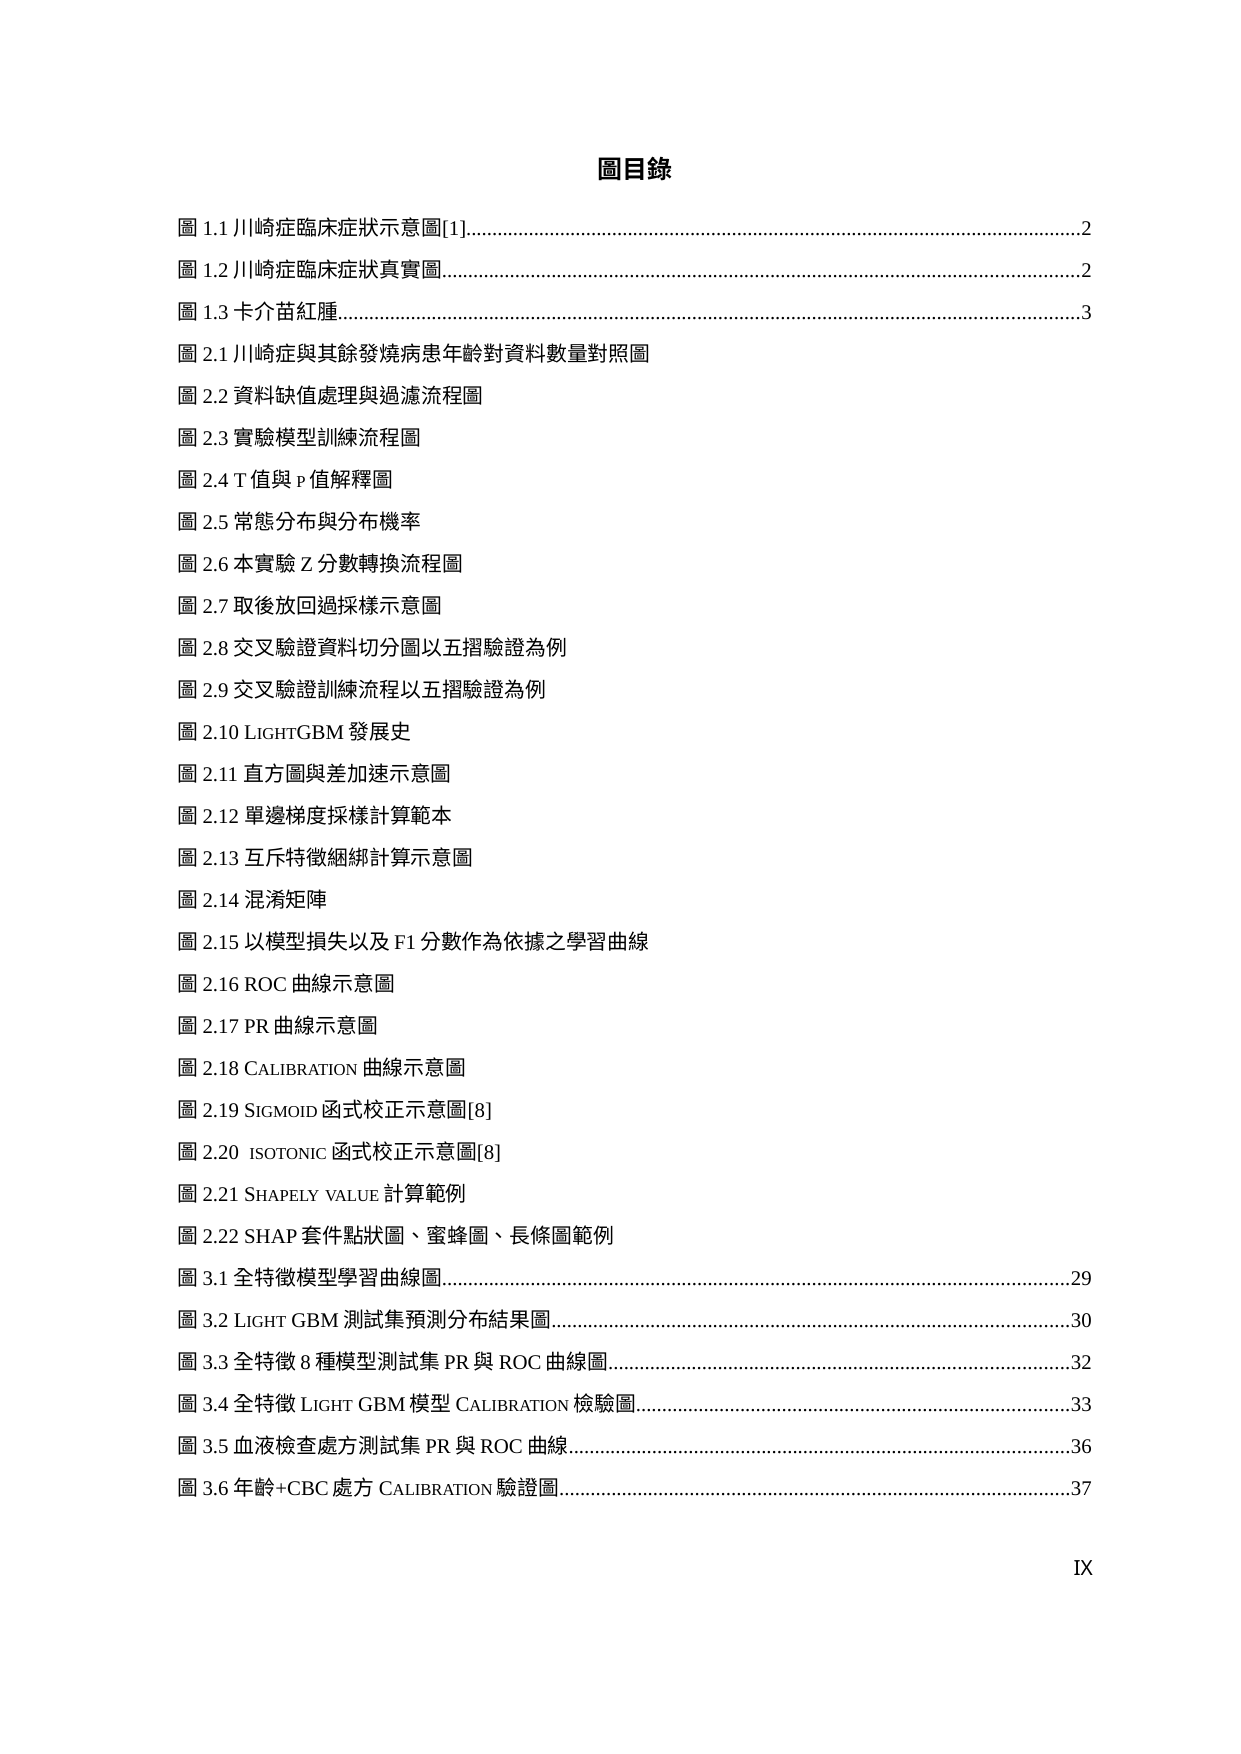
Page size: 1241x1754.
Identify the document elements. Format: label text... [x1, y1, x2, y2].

text 圖1.1 川崎症臨床症狀示意圖[1] 2 [177, 208, 1092, 246]
text 圖1.2 川崎症臨床症狀真實圖 2 [177, 250, 1092, 287]
text 圖3.3 全特徵8種模型測試集PR與ROC曲線圖 32 [177, 1341, 1092, 1379]
text 圖2.5 常態分布與分布機率 11 [177, 502, 1092, 539]
text 圖3.2 Light GBM測試集預測分布結果圖 30 [177, 1299, 1092, 1337]
text 圖3.1 全特徵模型學習曲線圖 29 [177, 1257, 1092, 1295]
text 圖2.15 以模型損失以及F1分數作為依據之學習曲線 19 [177, 922, 1092, 959]
text 圖目錄 [177, 148, 1092, 186]
text 圖2.14 混淆矩陣 18 [177, 880, 1092, 917]
text 圖2.9 交叉驗證訓練流程以五摺驗證為例 14 [177, 670, 1092, 707]
text 圖2.16 ROC曲線示意圖 21 [177, 964, 1092, 1001]
text 圖2.8 交叉驗證資料切分圖以五摺驗證為例 13 [177, 628, 1092, 665]
text 圖2.6 本實驗Z分數轉換流程圖 11 [177, 544, 1092, 581]
text 圖2.10 LightGBM發展史 14 [177, 712, 1092, 749]
text 圖3.5 血液檢查處方測試集PR與ROC曲線 36 [177, 1425, 1092, 1463]
text 圖2.11 直方圖與差加速示意圖 15 [177, 754, 1092, 791]
text 圖2.19 Sigmoid函式校正示意圖[8] 23 [177, 1089, 1092, 1127]
text 圖2.2 資料缺值處理與過濾流程圖 7 [177, 376, 1092, 413]
text 圖2.12 單邊梯度採樣計算範本 16 [177, 796, 1092, 833]
text 圖1.3 卡介苗紅腫 3 [177, 292, 1092, 329]
text 圖2.4 T值與p值解釋圖 9 [177, 460, 1092, 497]
text 圖2.13 互斥特徵綑綁計算示意圖 17 [177, 838, 1092, 875]
text 圖2.7 取後放回過採樣示意圖 12 [177, 586, 1092, 623]
text 圖2.21 Shapely value計算範例 24 [177, 1173, 1092, 1211]
text 圖2.22 SHAP套件點狀圖、蜜蜂圖、長條圖範例 25 [177, 1216, 1092, 1253]
text 圖3.6 年齡+CBC處方Calibration驗證圖 37 [177, 1467, 1092, 1505]
text 圖2.1 川崎症與其餘發燒病患年齡對資料數量對照圖 7 [177, 334, 1092, 371]
text 圖2.18 Calibration曲線示意圖 22 [177, 1048, 1092, 1085]
text 圖3.4 全特徵Light GBM模型Calibration檢驗圖 33 [177, 1383, 1092, 1421]
text 圖2.20 isotonic函式校正示意圖[8] 23 [177, 1132, 1092, 1169]
text 圖2.17 PR曲線示意圖 21 [177, 1006, 1092, 1043]
text 圖2.3 實驗模型訓練流程圖 8 [177, 418, 1092, 455]
